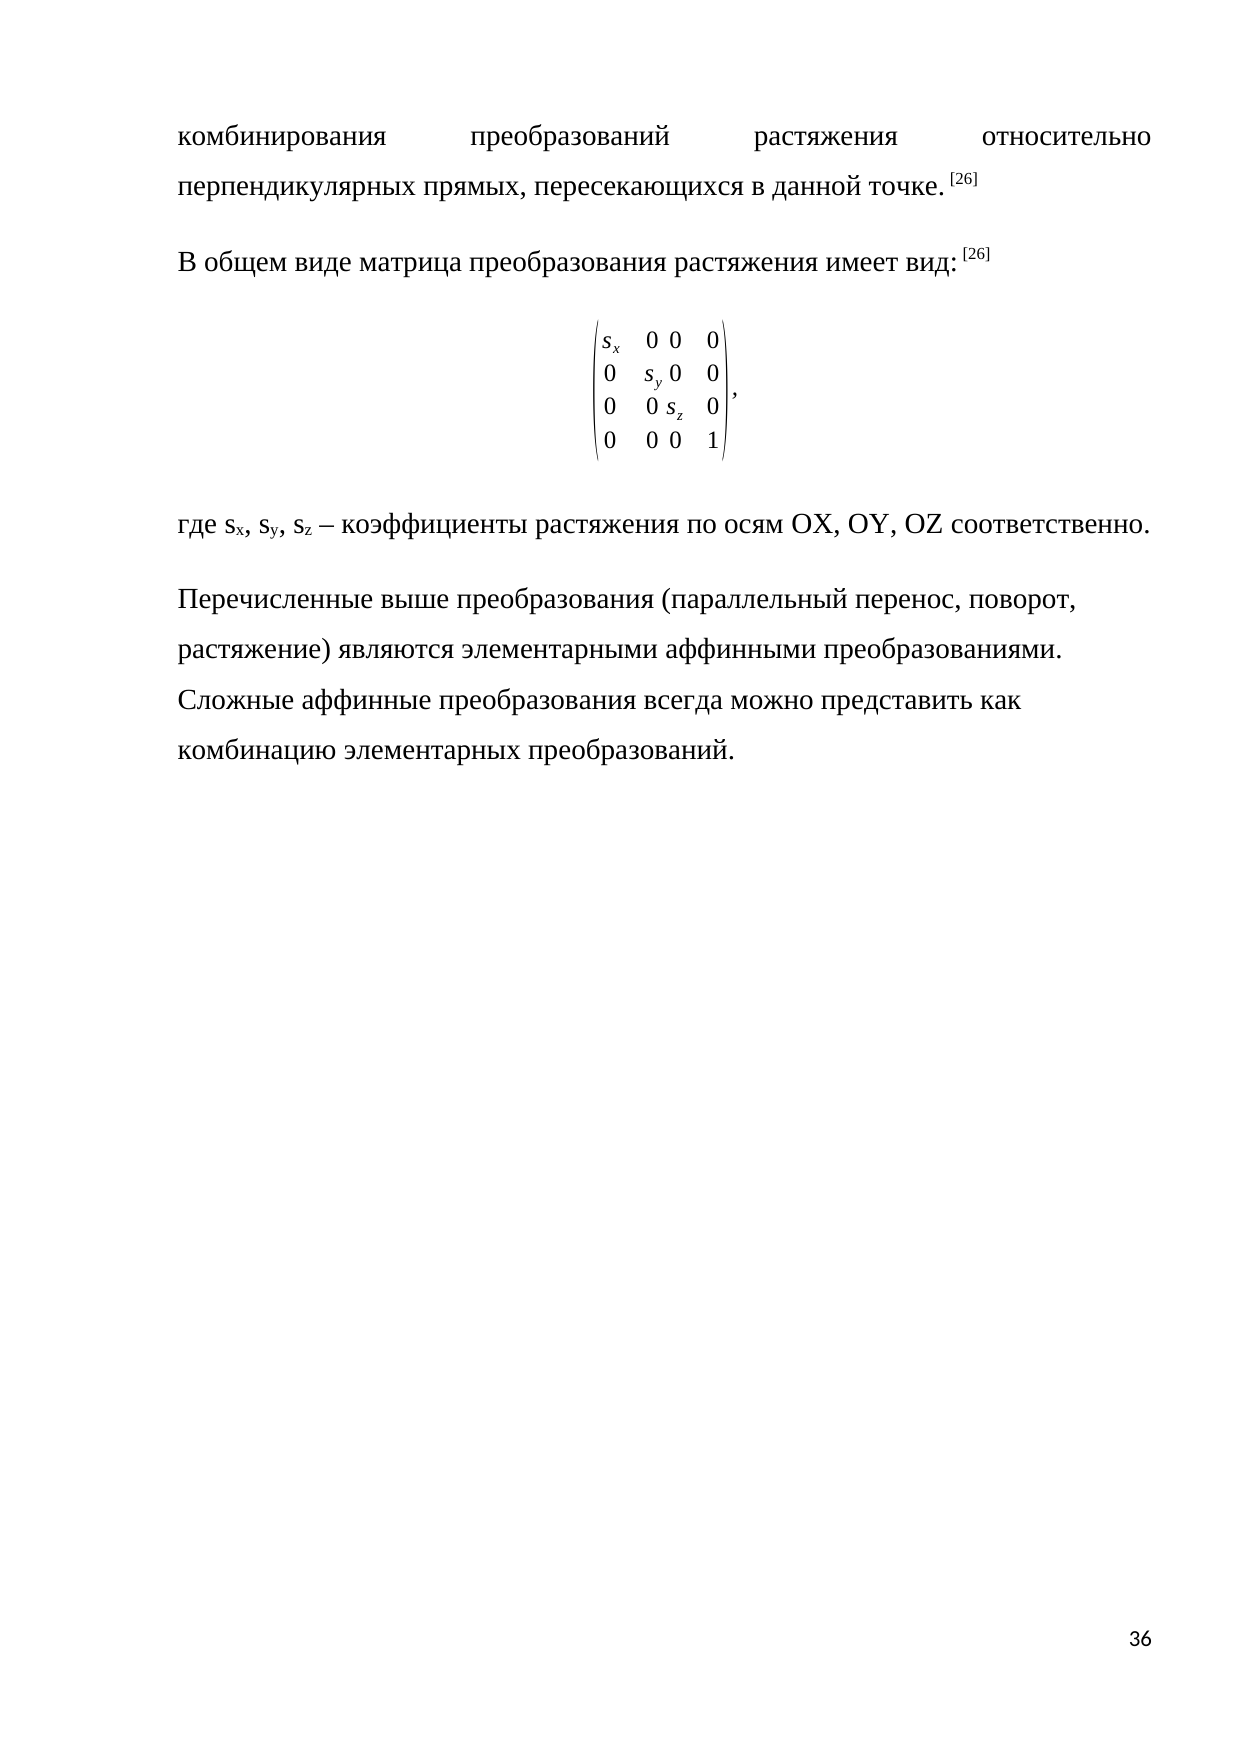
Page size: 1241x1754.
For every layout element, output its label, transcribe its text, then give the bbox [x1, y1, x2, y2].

text где sx, sy, sz – коэффициенты растяжения по осям OX, OY, OZ соответственно. [177, 506, 1152, 539]
text Перечисленные выше преобразования (параллельный перенос, поворот, растяжение) являются элементарными аффинными преобразованиями. Сложные аффинные преобразования всегда можно представить как комбинацию элементарных преобразований. [177, 581, 1152, 766]
text В общем виде матрица преобразования растяжения имеет вид: [26] [177, 244, 1152, 277]
